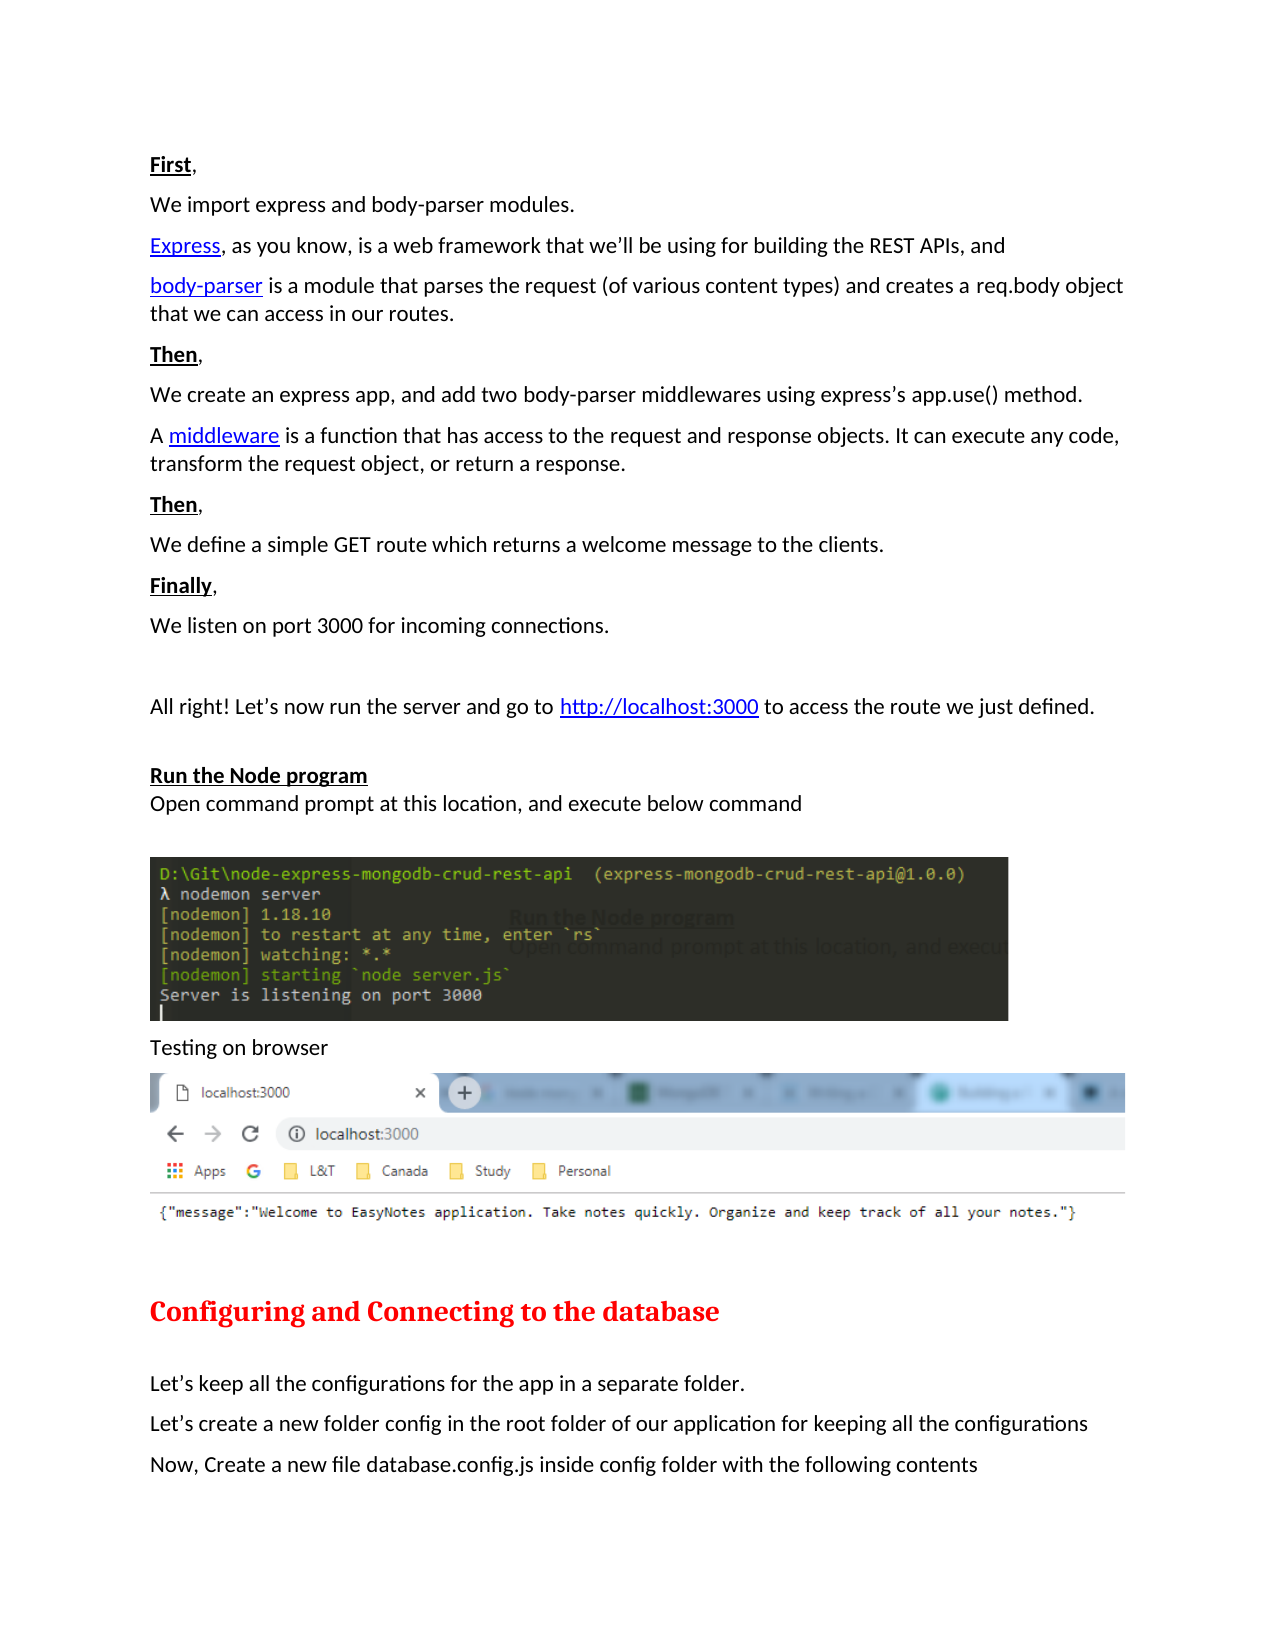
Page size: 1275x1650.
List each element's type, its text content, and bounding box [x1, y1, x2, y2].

text Let’s keep all the configurations for the app in a separate folder. [150, 1369, 1125, 1397]
picture [150, 1073, 1125, 1245]
text Let’s create a new folder config in the root folder of our application for keeping all the configurations [150, 1409, 1125, 1437]
text We create an express app, and add two body-parser middlewares using express’s app.use() method. [150, 381, 1125, 409]
text body-parser is a module that parses the request (of various content types) and creates a req.body object that we can access in our routes. [150, 272, 1125, 328]
text We define a simple GET route which returns a welcome message to the clients. [150, 530, 1125, 558]
text Testing on browser [150, 1033, 1125, 1061]
picture [150, 857, 1009, 1021]
text Now, Create a new file database.config.js inside config folder with the following contents [150, 1450, 1125, 1478]
text Then, [150, 340, 1125, 368]
text Then, [150, 490, 1125, 518]
subtitle Configuring and Connecting to the database [150, 1295, 1125, 1328]
text Open command prompt at this location, and execute below command [150, 789, 1125, 817]
text We import express and body-parser modules. [150, 191, 1125, 218]
text A middleware is a function that has access to the request and response objects. It can execute any code, transform the request object, or return a response. [150, 421, 1125, 477]
text All right! Let’s now run the server and go to http://localhost:3000 to access the route we just defined. [150, 692, 1125, 720]
text Run the Node program [150, 761, 1125, 789]
text Express, as you know, is a web framework that we’ll be using for building the REST APIs, and [150, 231, 1125, 259]
text We listen on port 3000 for incoming connections. [150, 611, 1125, 639]
text Finally, [150, 571, 1125, 599]
text First, [150, 150, 1125, 178]
